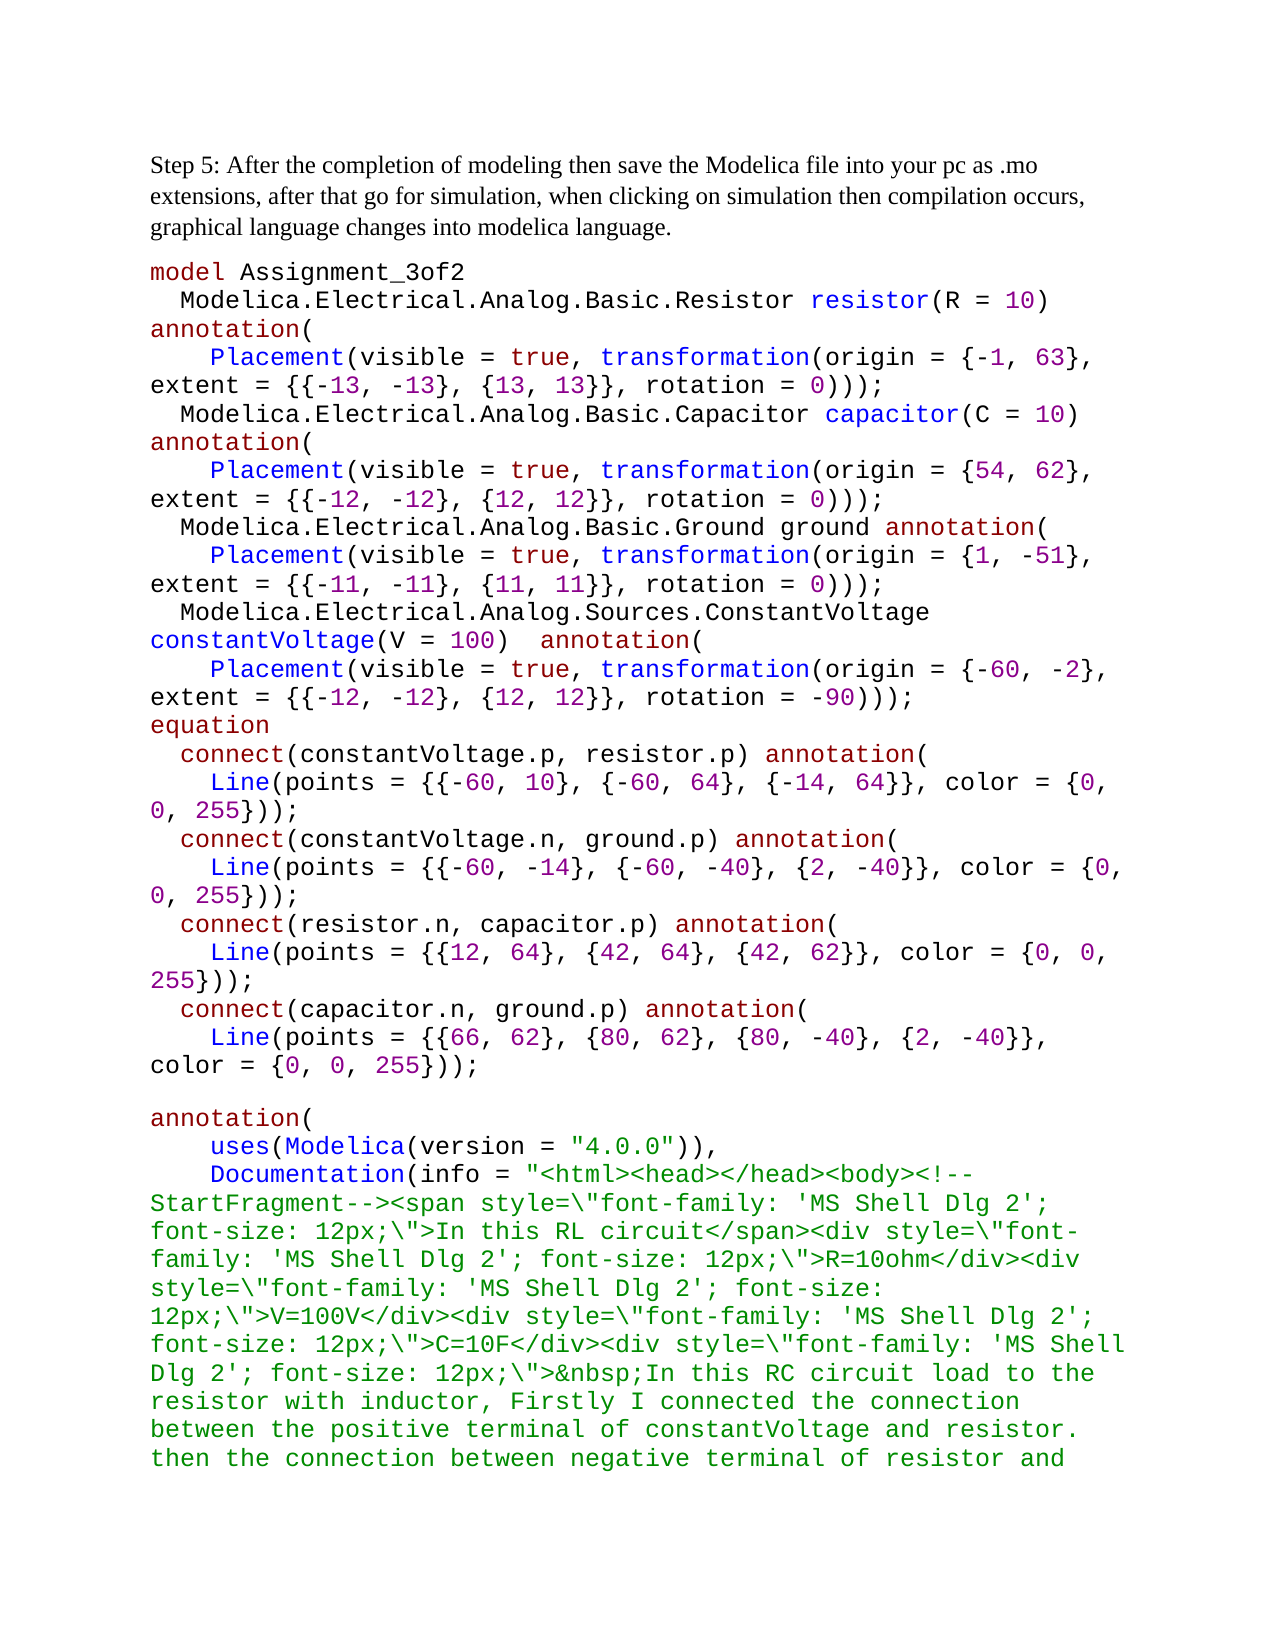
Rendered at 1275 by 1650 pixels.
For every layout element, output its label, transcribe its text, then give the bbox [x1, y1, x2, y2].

text connect(capacitor.n, ground.p) annotation( [150, 996, 1125, 1025]
text Modelica.Electrical.Analog.Basic.Capacitor capacitor(C = 10) annotation( [150, 401, 1125, 458]
text Step 5: After the completion of modeling then save the Modelica file into your pc as .mo extensions, after that go for simulation, when clicking on simulation then compilation occurs, graphical language changes into modelica language. [150, 150, 1125, 241]
text Modelica.Electrical.Analog.Basic.Ground ground annotation( [150, 515, 1125, 543]
text Line(points = {{66, 62}, {80, 62}, {80, -40}, {2, -40}}, color = {0, 0, 255})); [150, 1025, 1125, 1081]
text Line(points = {{-60, -14}, {-60, -40}, {2, -40}}, color = {0, 0, 255})); [150, 855, 1125, 911]
text connect(constantVoltage.p, resistor.p) annotation( [150, 741, 1125, 770]
text Line(points = {{12, 64}, {42, 64}, {42, 62}}, color = {0, 0, 255})); [150, 940, 1125, 996]
text annotation( [150, 1105, 1125, 1133]
text Placement(visible = true, transformation(origin = {-60, -2}, extent = {{-12, -12}, {12, 12}}, rotation = -90))); [150, 656, 1125, 713]
text Modelica.Electrical.Analog.Sources.ConstantVoltage constantVoltage(V = 100) annotation( [150, 600, 1125, 656]
text Line(points = {{-60, 10}, {-60, 64}, {-14, 64}}, color = {0, 0, 255})); [150, 770, 1125, 826]
text model Assignment_3of2 [150, 260, 1125, 288]
text connect(resistor.n, capacitor.p) annotation( [150, 911, 1125, 940]
text Modelica.Electrical.Analog.Basic.Resistor resistor(R = 10) annotation( [150, 288, 1125, 345]
text equation [150, 713, 1125, 741]
text Placement(visible = true, transformation(origin = {1, -51}, extent = {{-11, -11}, {11, 11}}, rotation = 0))); [150, 543, 1125, 600]
text Placement(visible = true, transformation(origin = {-1, 63}, extent = {{-13, -13}, {13, 13}}, rotation = 0))); [150, 345, 1125, 401]
text connect(constantVoltage.n, ground.p) annotation( [150, 826, 1125, 855]
text uses(Modelica(version = "4.0.0")), [150, 1133, 1125, 1162]
text Placement(visible = true, transformation(origin = {54, 62}, extent = {{-12, -12}, {12, 12}}, rotation = 0))); [150, 458, 1125, 515]
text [150, 1162, 1125, 1473]
